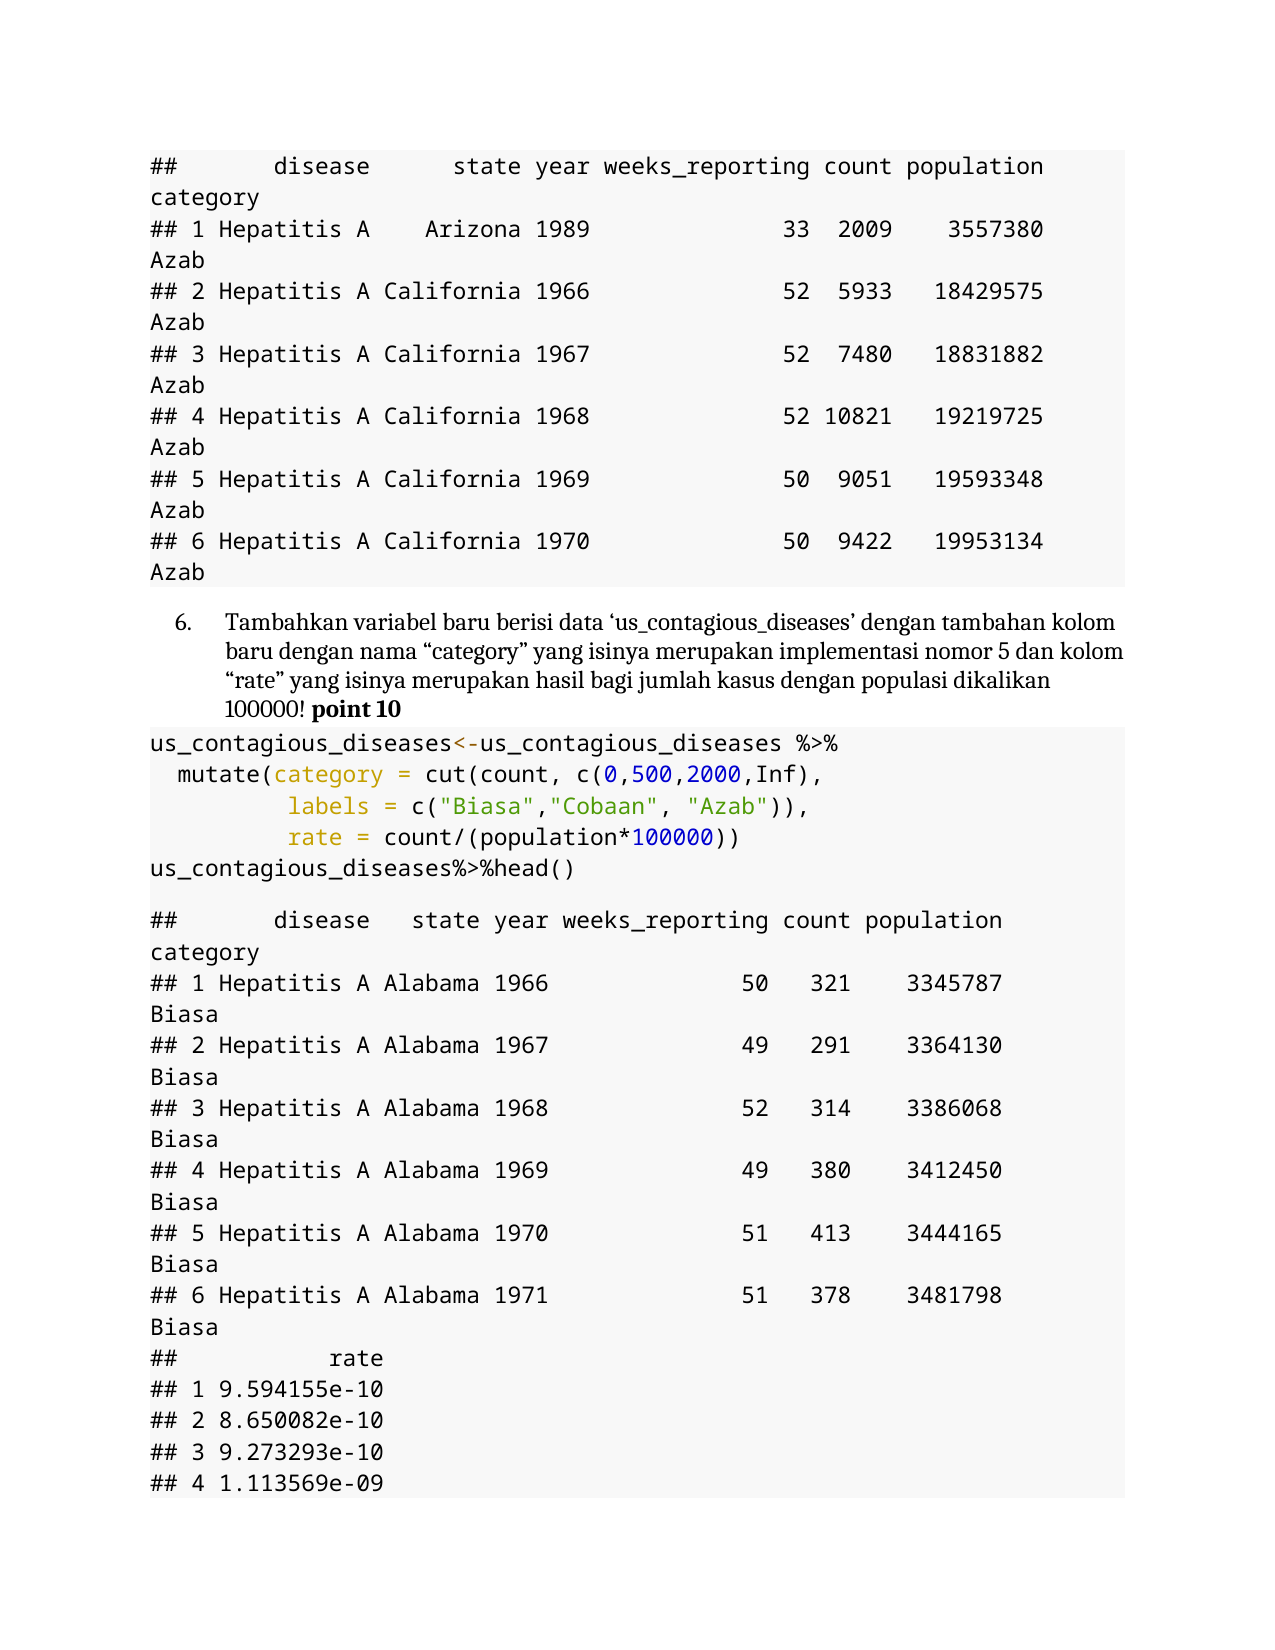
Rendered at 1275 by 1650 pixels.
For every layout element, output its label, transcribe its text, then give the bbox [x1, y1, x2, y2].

list Tambahkan variabel baru berisi data ‘us_contagious_diseases’ dengan tambahan kolom baru dengan nama “category” yang isinya merupakan implementasi nomor 5 dan kolom “rate” yang isinya merupakan hasil bagi jumlah kasus dengan populasi dikalikan 100000! point 10 [175, 608, 1125, 723]
text ## disease state year weeks_reporting count population category ## 1 Hepatitis A Arizona 1989 33 2009 3557380 Azab ## 2 Hepatitis A California 1966 52 5933 18429575 Azab ## 3 Hepatitis A California 1967 52 7480 18831882 Azab ## 4 Hepatitis A California 1968 52 10821 19219725 Azab ## 5 Hepatitis A California 1969 50 9051 19593348 Azab ## 6 Hepatitis A California 1970 50 9422 19953134 Azab [150, 150, 1125, 587]
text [150, 904, 1125, 1498]
text us_contagious_diseases<-us_contagious_diseases %>% mutate(category = cut(count, c(0,500,2000,Inf), labels = c("Biasa","Cobaan", "Azab")), rate = count/(population*100000)) us_contagious_diseases%>%head() [150, 727, 1125, 883]
